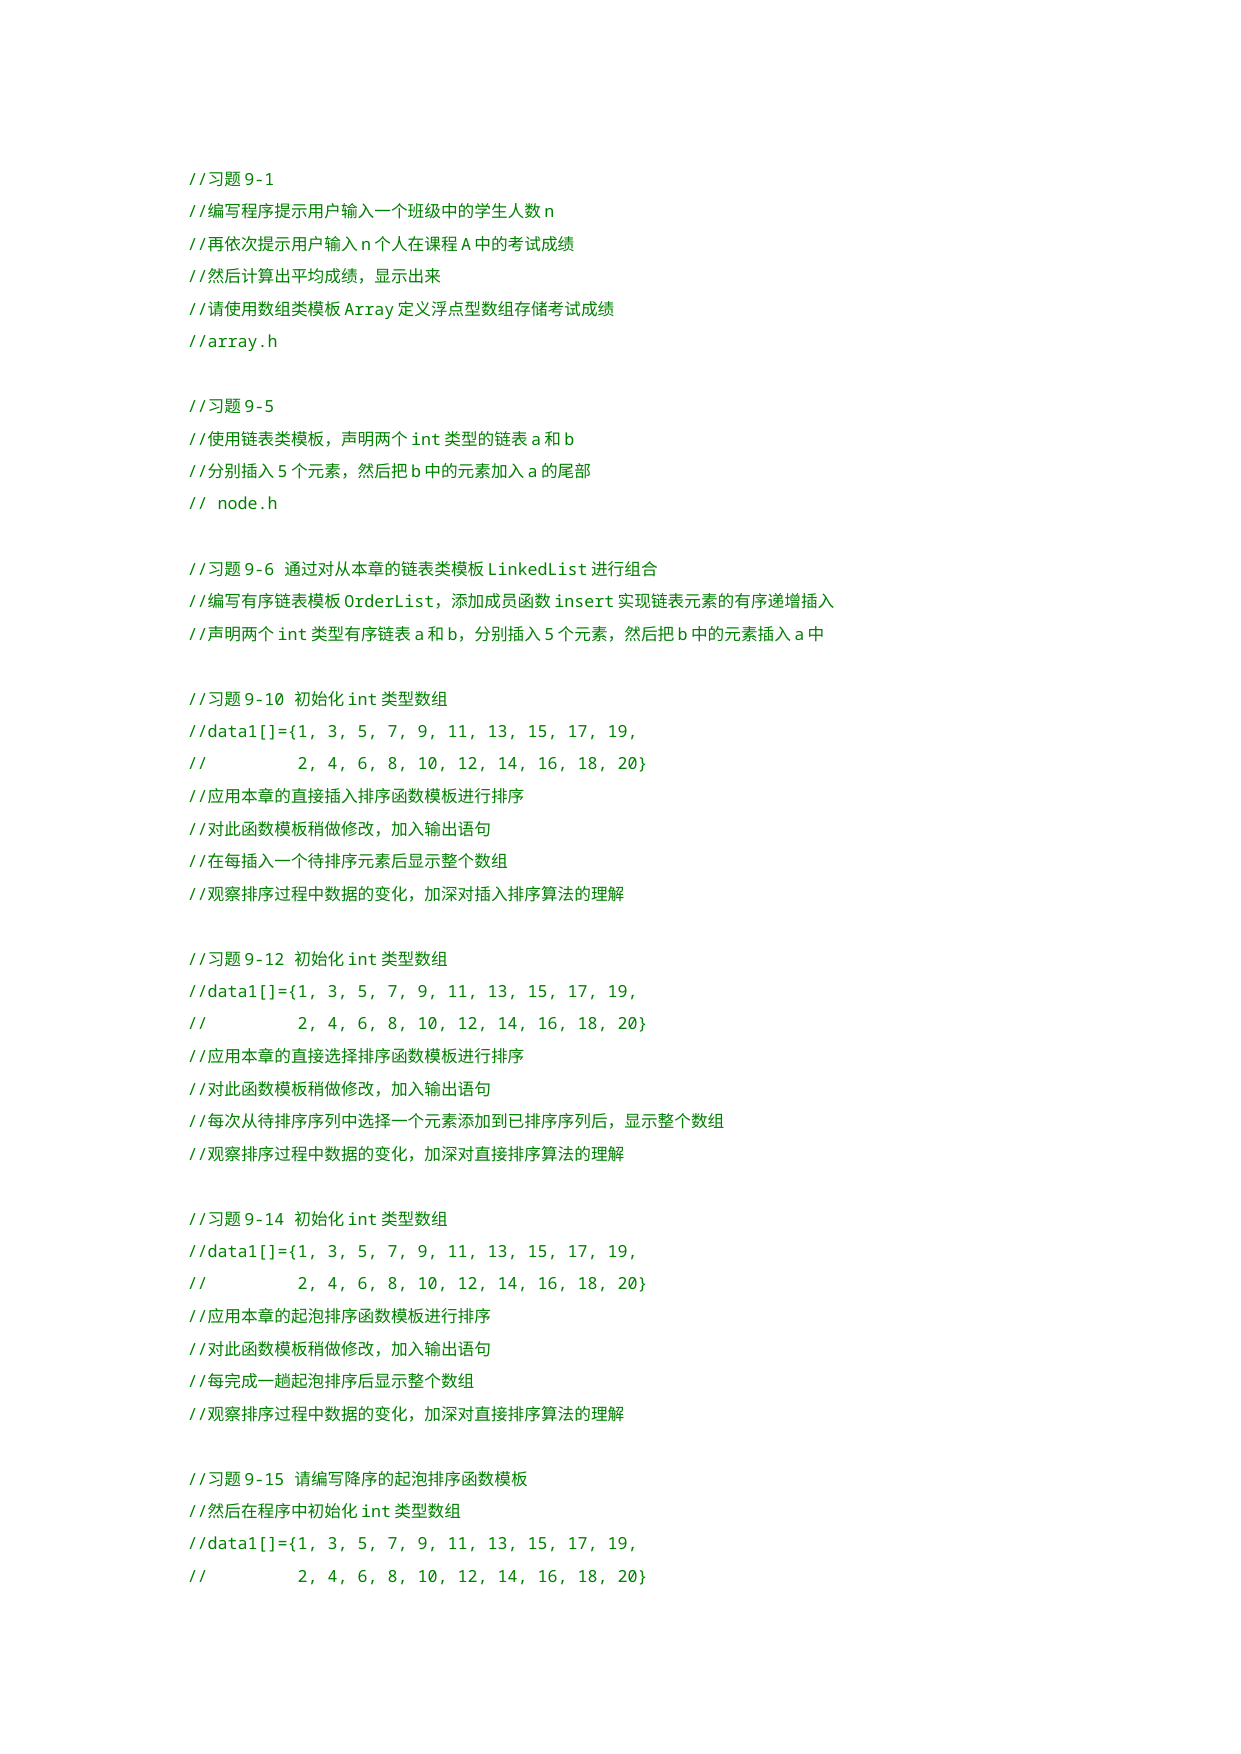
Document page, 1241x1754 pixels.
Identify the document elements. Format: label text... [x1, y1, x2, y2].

text //请使用数组类模板Array定义浮点型数组存储考试成绩 [187, 292, 1053, 324]
text //data1[]={1, 3, 5, 7, 9, 11, 13, 15, 17, 19, [187, 974, 1053, 1007]
text //习题9-6 通过对从本章的链表类模板LinkedList进行组合 [187, 552, 1053, 584]
text // 2, 4, 6, 8, 10, 12, 14, 16, 18, 20} [187, 747, 1053, 779]
text //习题9-1 [187, 162, 1053, 194]
text // 2, 4, 6, 8, 10, 12, 14, 16, 18, 20} [187, 1559, 1053, 1592]
text //编写程序提示用户输入一个班级中的学生人数n [187, 194, 1053, 227]
text //data1[]={1, 3, 5, 7, 9, 11, 13, 15, 17, 19, [187, 714, 1053, 747]
text //习题9-15 请编写降序的起泡排序函数模板 [187, 1462, 1053, 1494]
text //data1[]={1, 3, 5, 7, 9, 11, 13, 15, 17, 19, [187, 1234, 1053, 1267]
text //观察排序过程中数据的变化，加深对直接排序算法的理解 [187, 1397, 1053, 1429]
text //每完成一趟起泡排序后显示整个数组 [187, 1364, 1053, 1397]
text //在每插入一个待排序元素后显示整个数组 [187, 844, 1053, 877]
text //再依次提示用户输入n个人在课程A中的考试成绩 [187, 227, 1053, 259]
text //习题9-10 初始化int类型数组 [187, 682, 1053, 714]
text //对此函数模板稍做修改，加入输出语句 [187, 812, 1053, 844]
text //array.h [187, 324, 1053, 357]
text //每次从待排序序列中选择一个元素添加到已排序序列后，显示整个数组 [187, 1104, 1053, 1137]
text //习题9-14 初始化int类型数组 [187, 1202, 1053, 1234]
text //使用链表类模板，声明两个int类型的链表a和b [187, 422, 1053, 454]
text //观察排序过程中数据的变化，加深对直接排序算法的理解 [187, 1137, 1053, 1169]
text //声明两个int类型有序链表a和b，分别插入5个元素，然后把b中的元素插入a中 [187, 617, 1053, 649]
text //习题9-12 初始化int类型数组 [187, 942, 1053, 974]
text //然后在程序中初始化int类型数组 [187, 1494, 1053, 1527]
text // node.h [187, 487, 1053, 519]
text //分别插入5个元素，然后把b中的元素加入a的尾部 [187, 454, 1053, 487]
text //应用本章的直接插入排序函数模板进行排序 [187, 779, 1053, 812]
text //对此函数模板稍做修改，加入输出语句 [187, 1332, 1053, 1364]
text //观察排序过程中数据的变化，加深对插入排序算法的理解 [187, 877, 1053, 909]
text //应用本章的起泡排序函数模板进行排序 [187, 1299, 1053, 1332]
text //然后计算出平均成绩，显示出来 [187, 259, 1053, 292]
text //编写有序链表模板OrderList，添加成员函数insert实现链表元素的有序递增插入 [187, 584, 1053, 617]
text // 2, 4, 6, 8, 10, 12, 14, 16, 18, 20} [187, 1007, 1053, 1039]
text //对此函数模板稍做修改，加入输出语句 [187, 1072, 1053, 1104]
text // 2, 4, 6, 8, 10, 12, 14, 16, 18, 20} [187, 1267, 1053, 1299]
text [187, 1527, 1053, 1559]
text //习题9-5 [187, 389, 1053, 422]
text //应用本章的直接选择排序函数模板进行排序 [187, 1039, 1053, 1072]
